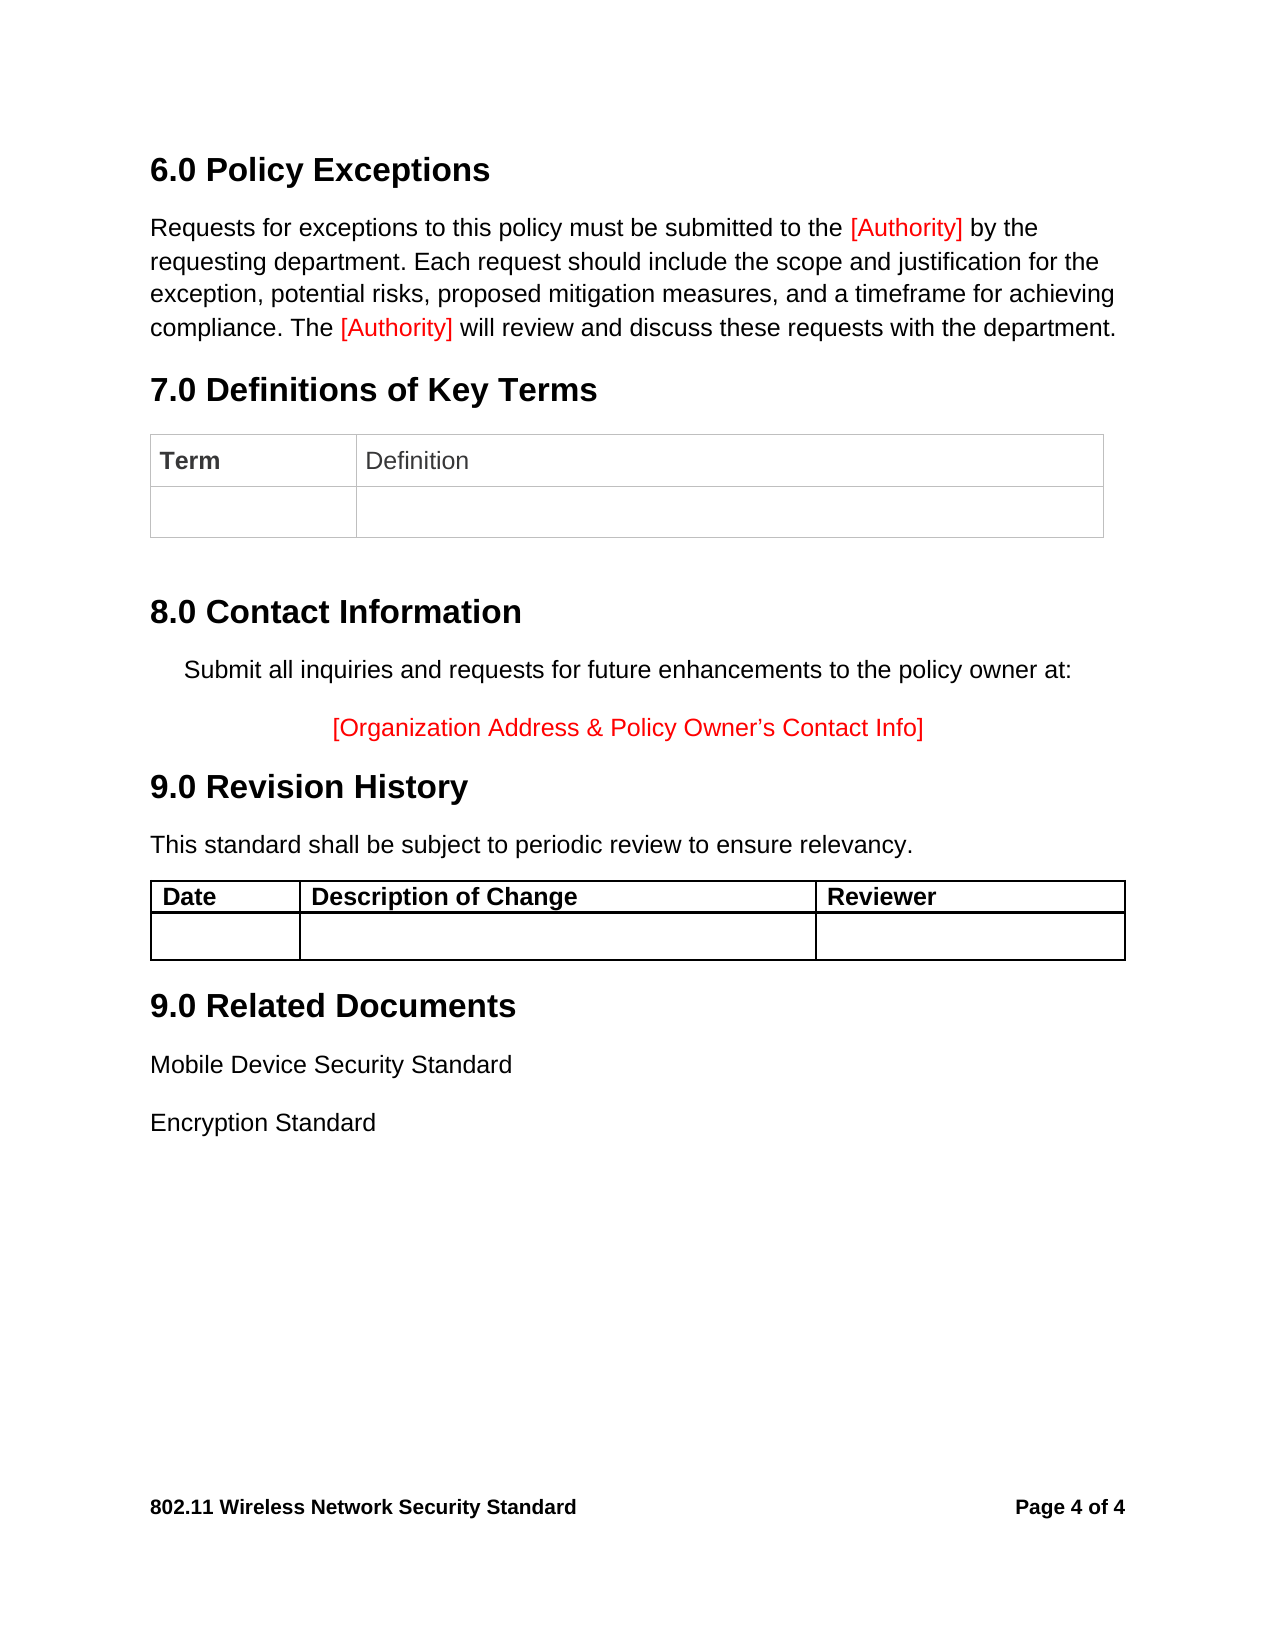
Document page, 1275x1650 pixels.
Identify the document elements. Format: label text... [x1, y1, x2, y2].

table_cell [151, 487, 356, 537]
text This standard shall be subject to periodic review to ensure relevancy. [150, 830, 1107, 859]
table_header Date [152, 882, 299, 911]
subtitle 6.0 Policy Exceptions [150, 150, 1153, 188]
table_cell [817, 914, 1124, 959]
table_header Term [151, 435, 356, 486]
subtitle 8.0 Contact Information [150, 592, 1153, 631]
text Submit all inquiries and requests for future enhancements to the policy owner at: [150, 656, 1107, 684]
subtitle 9.0 Related Documents [150, 986, 1153, 1024]
table_header Reviewer [817, 882, 1124, 911]
table_header Definition [357, 435, 1103, 486]
text Encryption Standard [150, 1108, 1107, 1136]
table_cell [357, 487, 1103, 537]
subtitle 7.0 Definitions of Key Terms [150, 371, 1153, 409]
text Mobile Device Security Standard [150, 1049, 1107, 1078]
text [Organization Address & Policy Owner’s Contact Info] [150, 713, 1107, 742]
text Requests for exceptions to this policy must be submitted to the [Authority] by the requesting department. Each request should include the scope and justification for the exception, potential risks, proposed mitigation measures, and a timeframe for achieving compliance. The [Authority] will review and discuss these requests with the department. [150, 213, 1153, 341]
table_cell [301, 914, 815, 959]
table_cell [152, 914, 299, 959]
subtitle 9.0 Revision History [150, 767, 1153, 805]
table_header Description of Change [301, 882, 815, 911]
